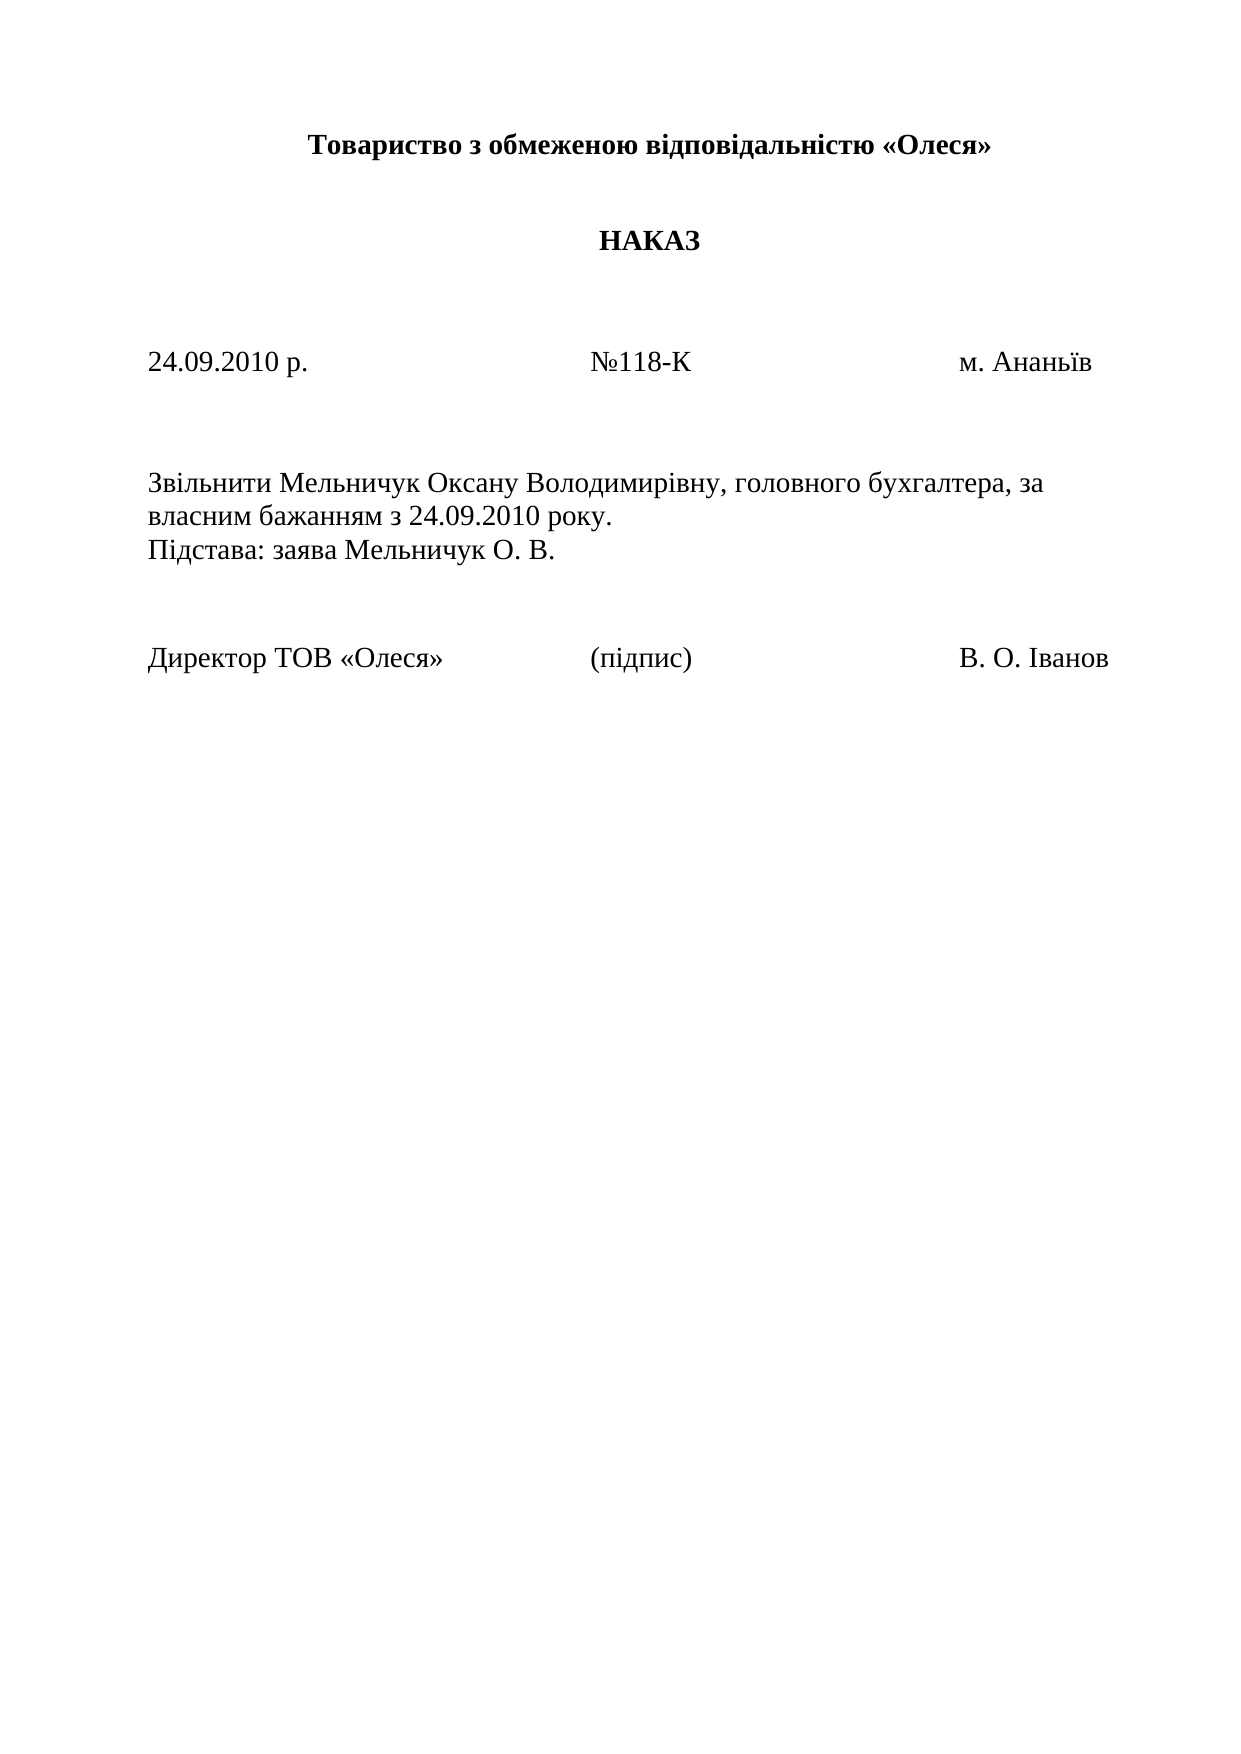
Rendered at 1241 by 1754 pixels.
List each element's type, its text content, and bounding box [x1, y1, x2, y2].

text 24.09.2010 р. №118-К м. Ананьїв [148, 344, 1152, 377]
text НАКАЗ [148, 223, 1152, 256]
text Товариство з обмеженою відповідальністю «Олеся» [148, 127, 1152, 160]
text Звільнити Мельничук Оксану Володимирівну, головного бухгалтера, за власним бажанням з 24.09.2010 року. [148, 465, 1152, 532]
text Підстава: заява Мельничук О. В. [148, 532, 1152, 566]
text Директор ТОВ «Олеся» (підпис) В. О. Іванов [148, 641, 1152, 674]
